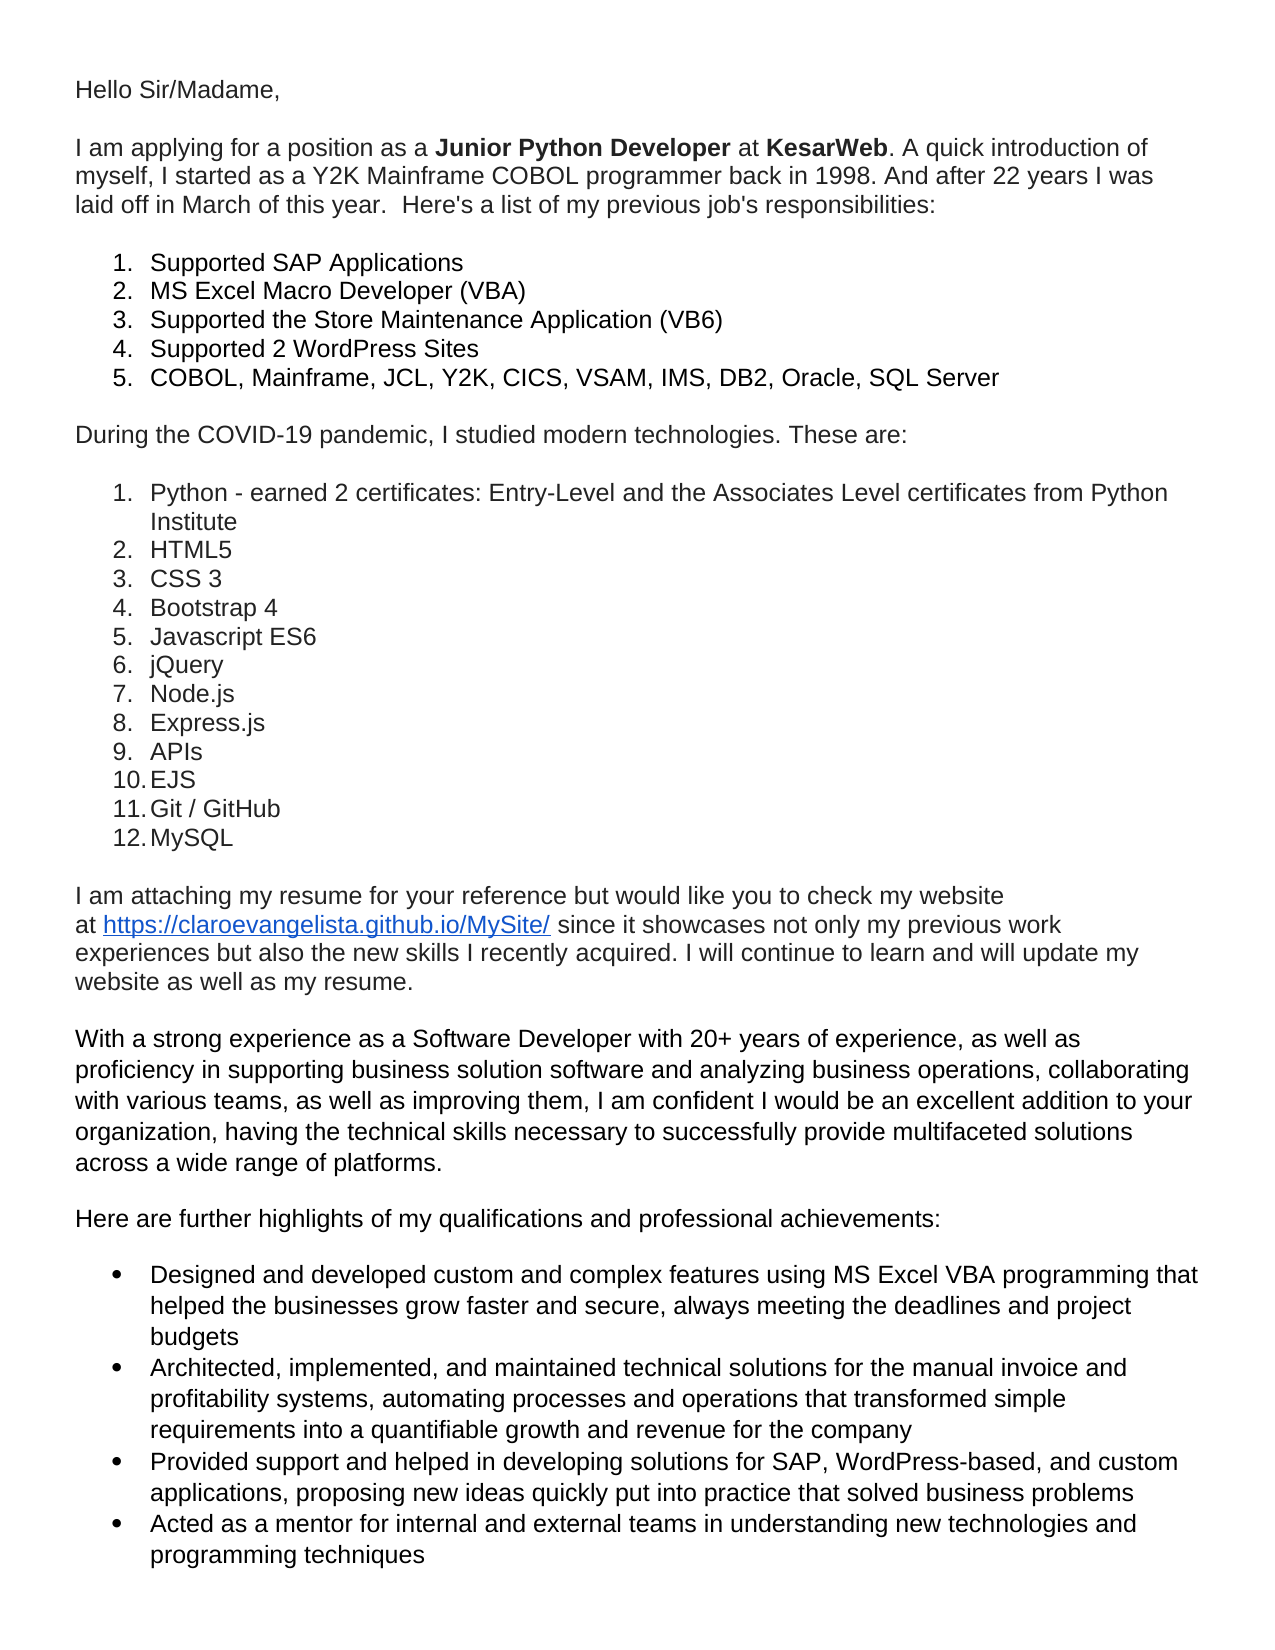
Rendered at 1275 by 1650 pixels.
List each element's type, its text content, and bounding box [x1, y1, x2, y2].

list Acted as a mentor for internal and external teams in understanding new technologies and programming techniques [112, 1509, 1200, 1569]
text Here are further highlights of my qualifications and professional achievements: [75, 1204, 1200, 1233]
list Supported SAP Applications [112, 247, 1200, 276]
list CSS 3 [112, 564, 1200, 593]
list MySQL [112, 823, 1200, 852]
list APIs [112, 737, 1200, 765]
list Git / GituHubHub [112, 794, 1200, 823]
list EJS [112, 765, 1200, 794]
text Hello Sir/Madame, [75, 75, 1200, 104]
list Supported the Store Maintenance Application (VB6) [112, 305, 1200, 334]
list Python - earned 2 certificates: Entry-Level and the Associates Level certificates from Python Institute [112, 478, 1200, 535]
list jQuery [112, 650, 1200, 679]
list Javascript ES6 [112, 622, 1200, 650]
list Provided support and helped in developing solutions for SAP, WordPress-based, and custom applications, proposing new ideas quickly put into practice that solved business problems [112, 1447, 1200, 1506]
text I am applying for a position as a Junior Python Developer at KesarWeb. A quick introduction of myself, I started as a Y2K Mainframe COBOL programmer back in 1998. And after 22 years I was laid off in March of this year. Here's a list of my previous job's responsibilities: [75, 132, 1200, 219]
list Node.js [112, 679, 1200, 708]
list Architected, implemented, and maintained technical solutions for the manual invoice and profitability systems, automating processes and operations that transformed simple requirements into a quantifiable growth and revenue for the company [112, 1353, 1200, 1444]
list MS Excel Macro Developer (VBA) [112, 276, 1200, 305]
list Bootstrap 4 [112, 593, 1200, 622]
list COBOL, Mainframe, JCL, Y2K, CICS, VSAM, IMS, DB2, Oracle, SQL Server [112, 362, 1200, 391]
text I am attaching my resume for your reference but would like you to check my website at https://claroevangelista.github.io/MySite/ since it showcases not only my previous work experiences but also the new skills I recently acquired. I will continue to learn and will update my website as well as my resume. [75, 881, 1200, 996]
list Designed and developed custom and complex features using MS Excel VBA programming that helped the businesses grow faster and secure, always meeting the deadlines and project budgets [112, 1260, 1200, 1351]
list HTML5 [112, 535, 1200, 564]
list Supported 2 WordPress Sites [112, 334, 1200, 362]
list Express.js [112, 708, 1200, 737]
text During the COVID-19 pandemic, I studied modern technologies. These are: [75, 420, 1200, 449]
text With a strong experience as a Software Developer with 20+ years of experience, as well as proficiency in supporting business solution software and analyzing business operations, collaborating with various teams, as well as improving them, I am confident I would be an excellent addition to your organization, having the technical skills necessary to successfully provide multifaceted solutions across a wide range of platforms. [75, 1024, 1200, 1177]
